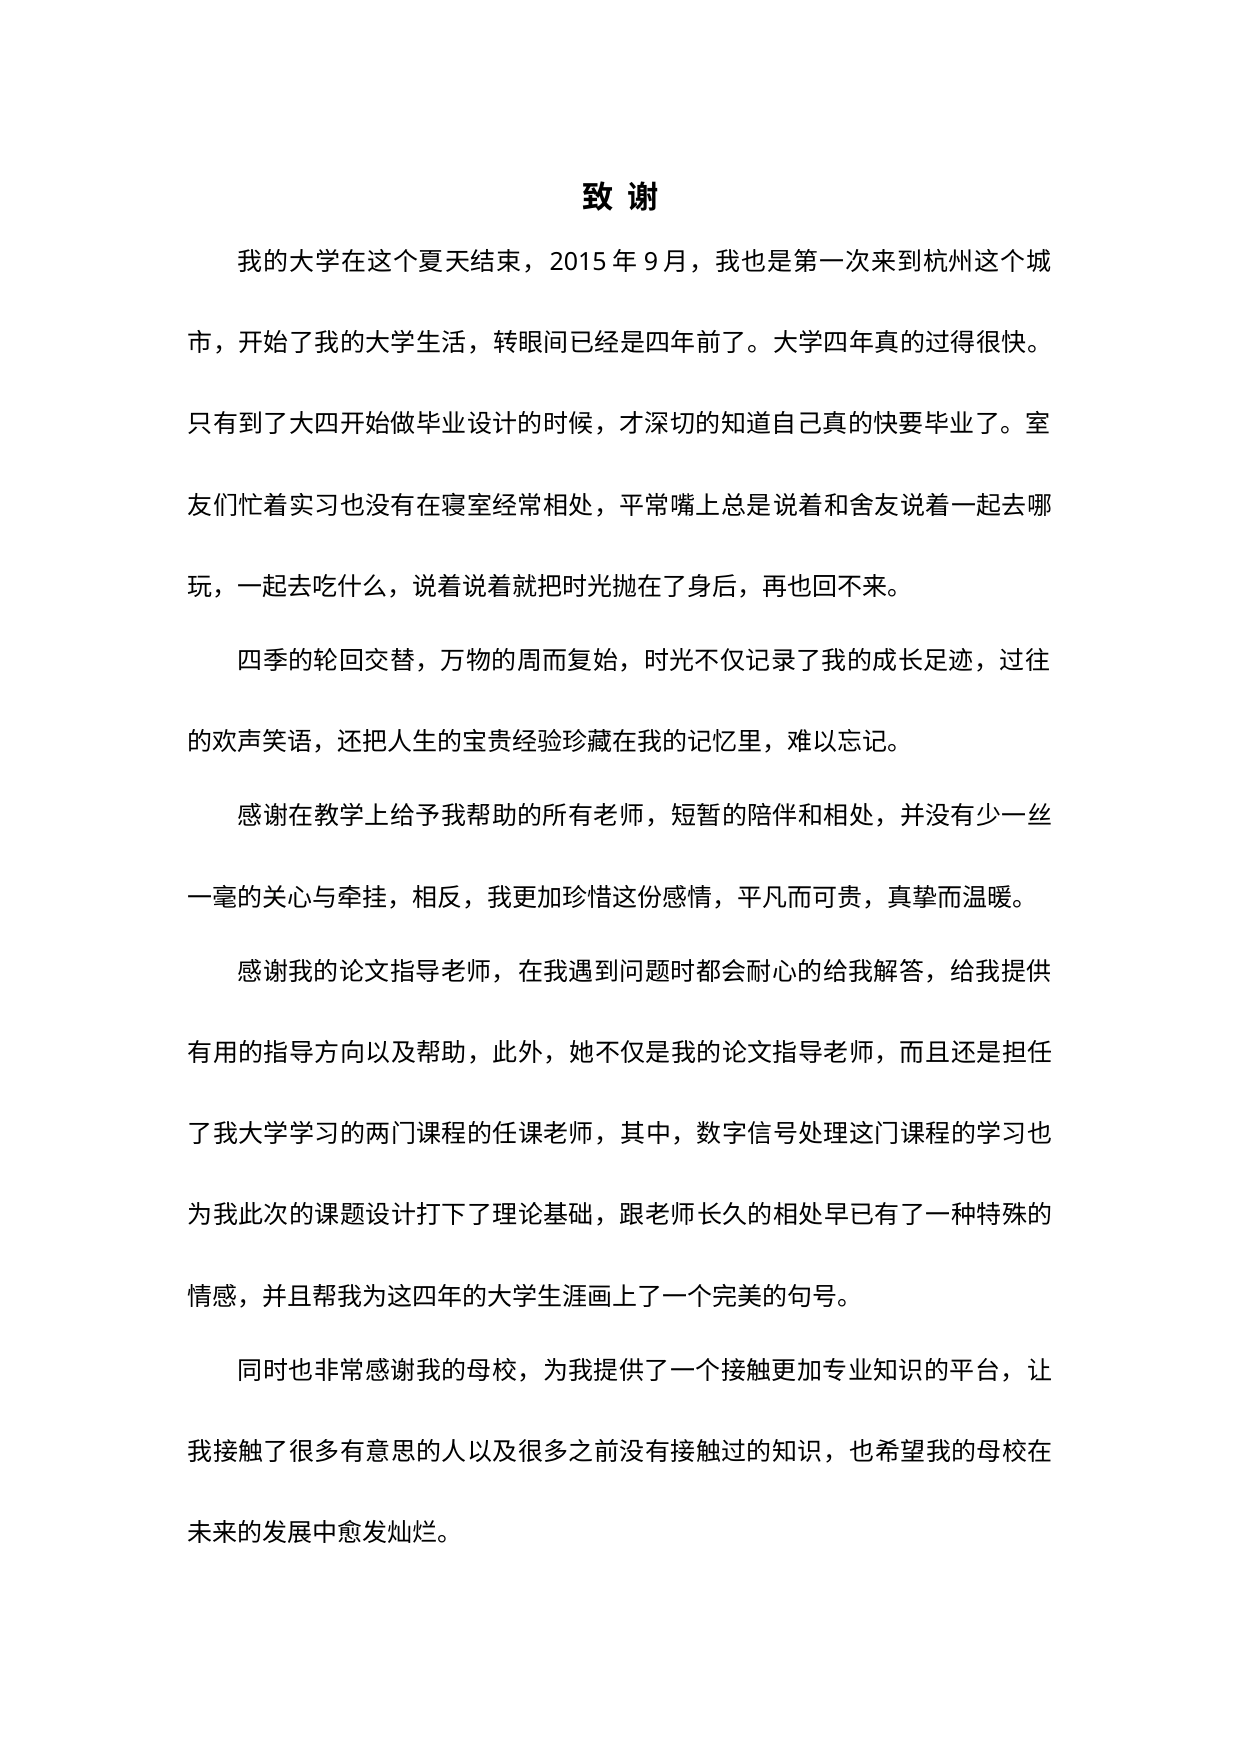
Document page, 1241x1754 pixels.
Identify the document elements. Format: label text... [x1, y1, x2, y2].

text 感谢我的论文指导老师，在我遇到问题时都会耐心的给我解答，给我提供有用的指导方向以及帮助，此外，她不仅是我的论文指导老师，而且还是担任了我大学学习的两门课程的任课老师，其中，数字信号处理这门课程的学习也为我此次的课题设计打下了理论基础，跟老师长久的相处早已有了一种特殊的情感，并且帮我为这四年的大学生涯画上了一个完美的句号。 [187, 937, 1053, 1327]
text 四季的轮回交替，万物的周而复始，时光不仅记录了我的成长足迹，过往的欢声笑语，还把人生的宝贵经验珍藏在我的记忆里，难以忘记。 [187, 626, 1053, 772]
text 致 谢 [187, 162, 1053, 227]
text 我的大学在这个夏天结束，2015年9月，我也是第一次来到杭州这个城市，开始了我的大学生活，转眼间已经是四年前了。大学四年真的过得很快。只有到了大四开始做毕业设计的时候，才深切的知道自己真的快要毕业了。室友们忙着实习也没有在寝室经常相处，平常嘴上总是说着和舍友说着一起去哪玩，一起去吃什么，说着说着就把时光抛在了身后，再也回不来。 [187, 227, 1053, 617]
text 同时也非常感谢我的母校，为我提供了一个接触更加专业知识的平台，让我接触了很多有意思的人以及很多之前没有接触过的知识，也希望我的母校在未来的发展中愈发灿烂。 [187, 1336, 1053, 1563]
text 感谢在教学上给予我帮助的所有老师，短暂的陪伴和相处，并没有少一丝一毫的关心与牵挂，相反，我更加珍惜这份感情，平凡而可贵，真挚而温暖。 [187, 781, 1053, 928]
